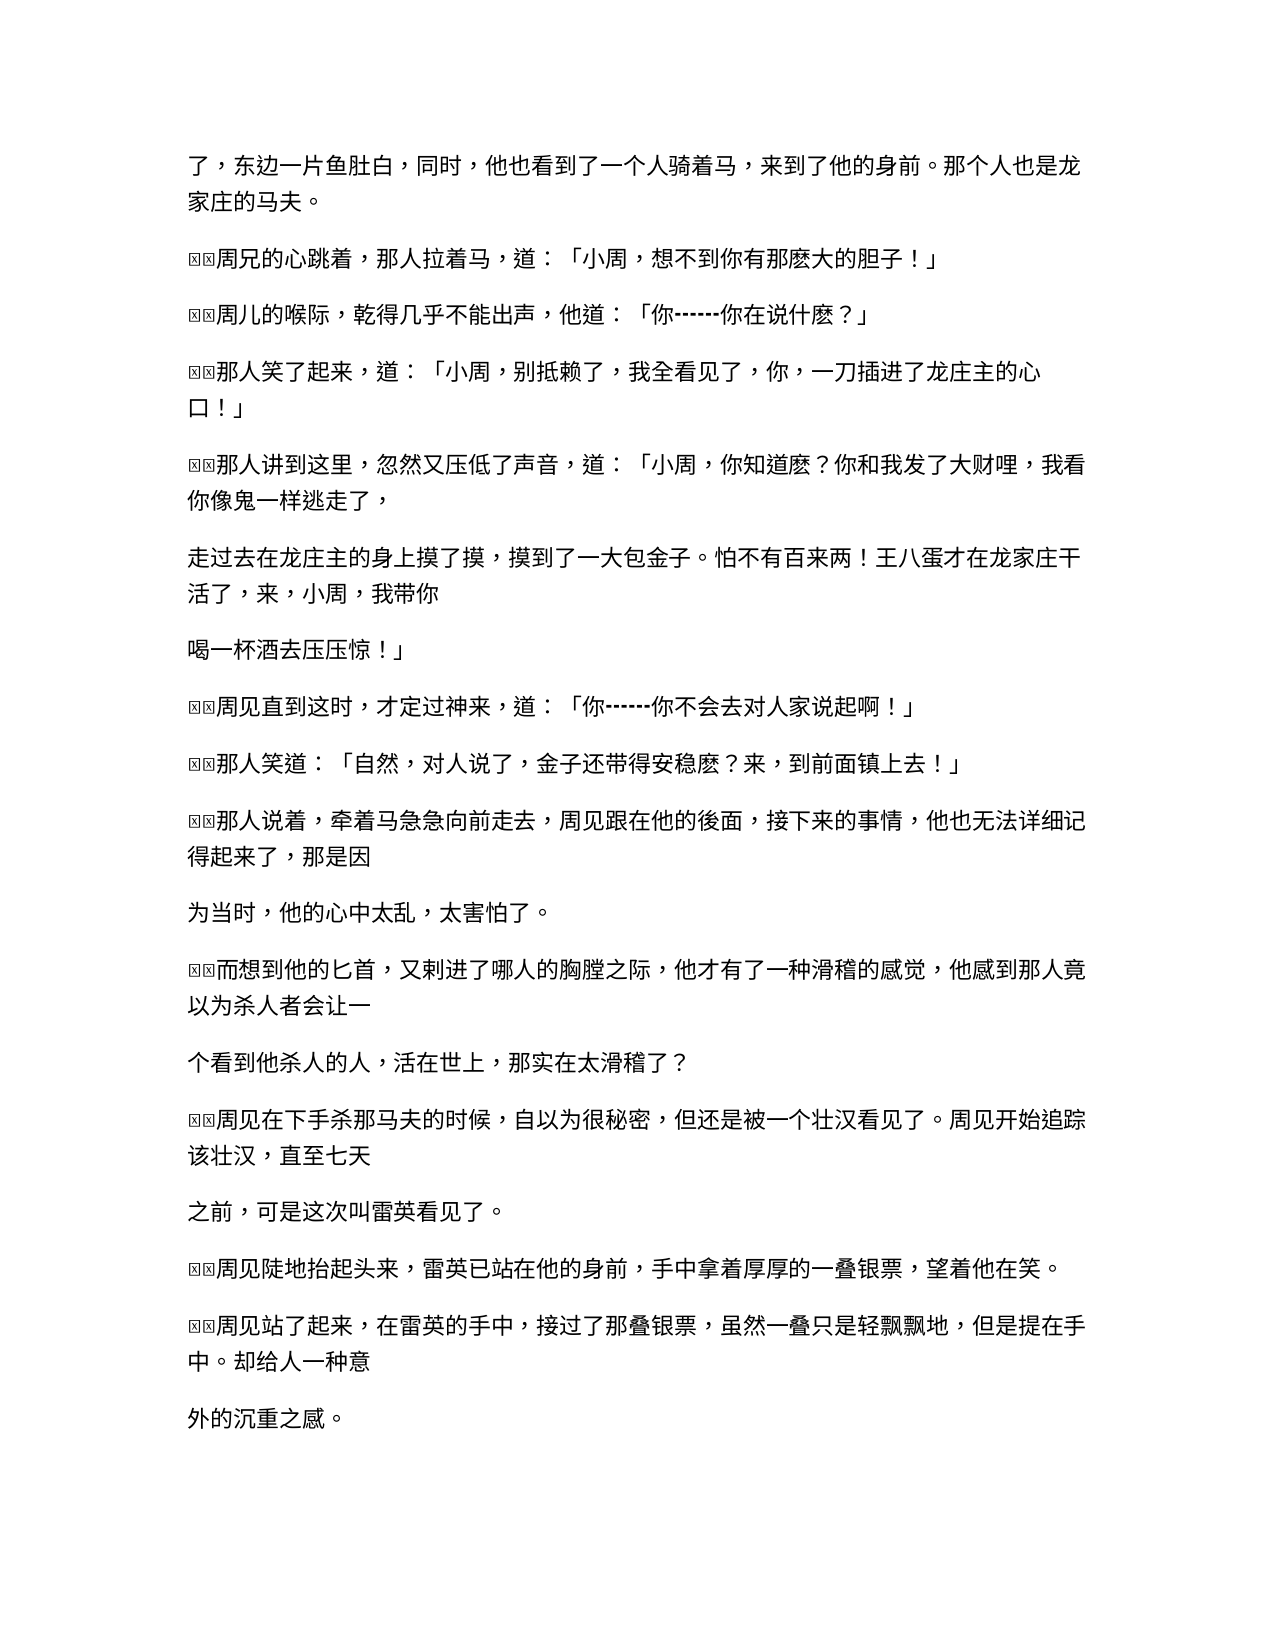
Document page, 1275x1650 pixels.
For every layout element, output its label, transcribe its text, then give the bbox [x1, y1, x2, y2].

text 周兄的心跳着，那人拉着马，道∶「小周，想不到你有那麽大的胆子！」 [187, 243, 1087, 274]
text 走过去在龙庄主的身上摸了摸，摸到了一大包金子。怕不有百来两！王八蛋才在龙家庄干活了，来，小周，我带你 [187, 542, 1087, 609]
text 了，东边一片鱼肚白，同时，他也看到了一个人骑着马，来到了他的身前。那个人也是龙家庄的马夫。 [187, 150, 1087, 217]
text 那人说着，牵着马急急向前走去，周见跟在他的後面，接下来的事情，他也无法详细记得起来了，那是因 [187, 805, 1087, 872]
text 周见直到这时，才定过神来，道∶「你┅┅你不会去对人家说起啊！」 [187, 691, 1087, 722]
text 外的沉重之感。 [187, 1403, 1087, 1434]
text 那人笑道∶「自然，对人说了，金子还带得安稳麽？来，到前面镇上去！」 [187, 748, 1087, 779]
text 周见在下手杀那马夫的时候，自以为很秘密，但还是被一个壮汉看见了。周见开始追踪该壮汉，直至七天 [187, 1104, 1087, 1171]
text 周见站了起来，在雷英的手中，接过了那叠银票，虽然一叠只是轻飘飘地，但是提在手中。却给人一种意 [187, 1310, 1087, 1377]
text 周见陡地抬起头来，雷英已站在他的身前，手中拿着厚厚的一叠银票，望着他在笑。 [187, 1253, 1087, 1284]
text 个看到他杀人的人，活在世上，那实在太滑稽了？ [187, 1047, 1087, 1078]
text 那人笑了起来，道∶「小周，别抵赖了，我全看见了，你，一刀插进了龙庄主的心口！」 [187, 356, 1087, 423]
text 之前，可是这次叫雷英看见了。 [187, 1196, 1087, 1228]
text 喝一杯酒去压压惊！」 [187, 634, 1087, 666]
text 周儿的喉际，乾得几乎不能出声，他道∶「你┅┅你在说什麽？」 [187, 299, 1087, 331]
text 为当时，他的心中太乱，太害怕了。 [187, 897, 1087, 929]
text 而想到他的匕首，又剌进了哪人的胸膛之际，他才有了一种滑稽的感觉，他感到那人竟以为杀人者会让一 [187, 954, 1087, 1021]
text 那人讲到这里，忽然又压低了声音，道∶「小周，你知道麽？你和我发了大财哩，我看你像鬼一样逃走了， [187, 449, 1087, 516]
